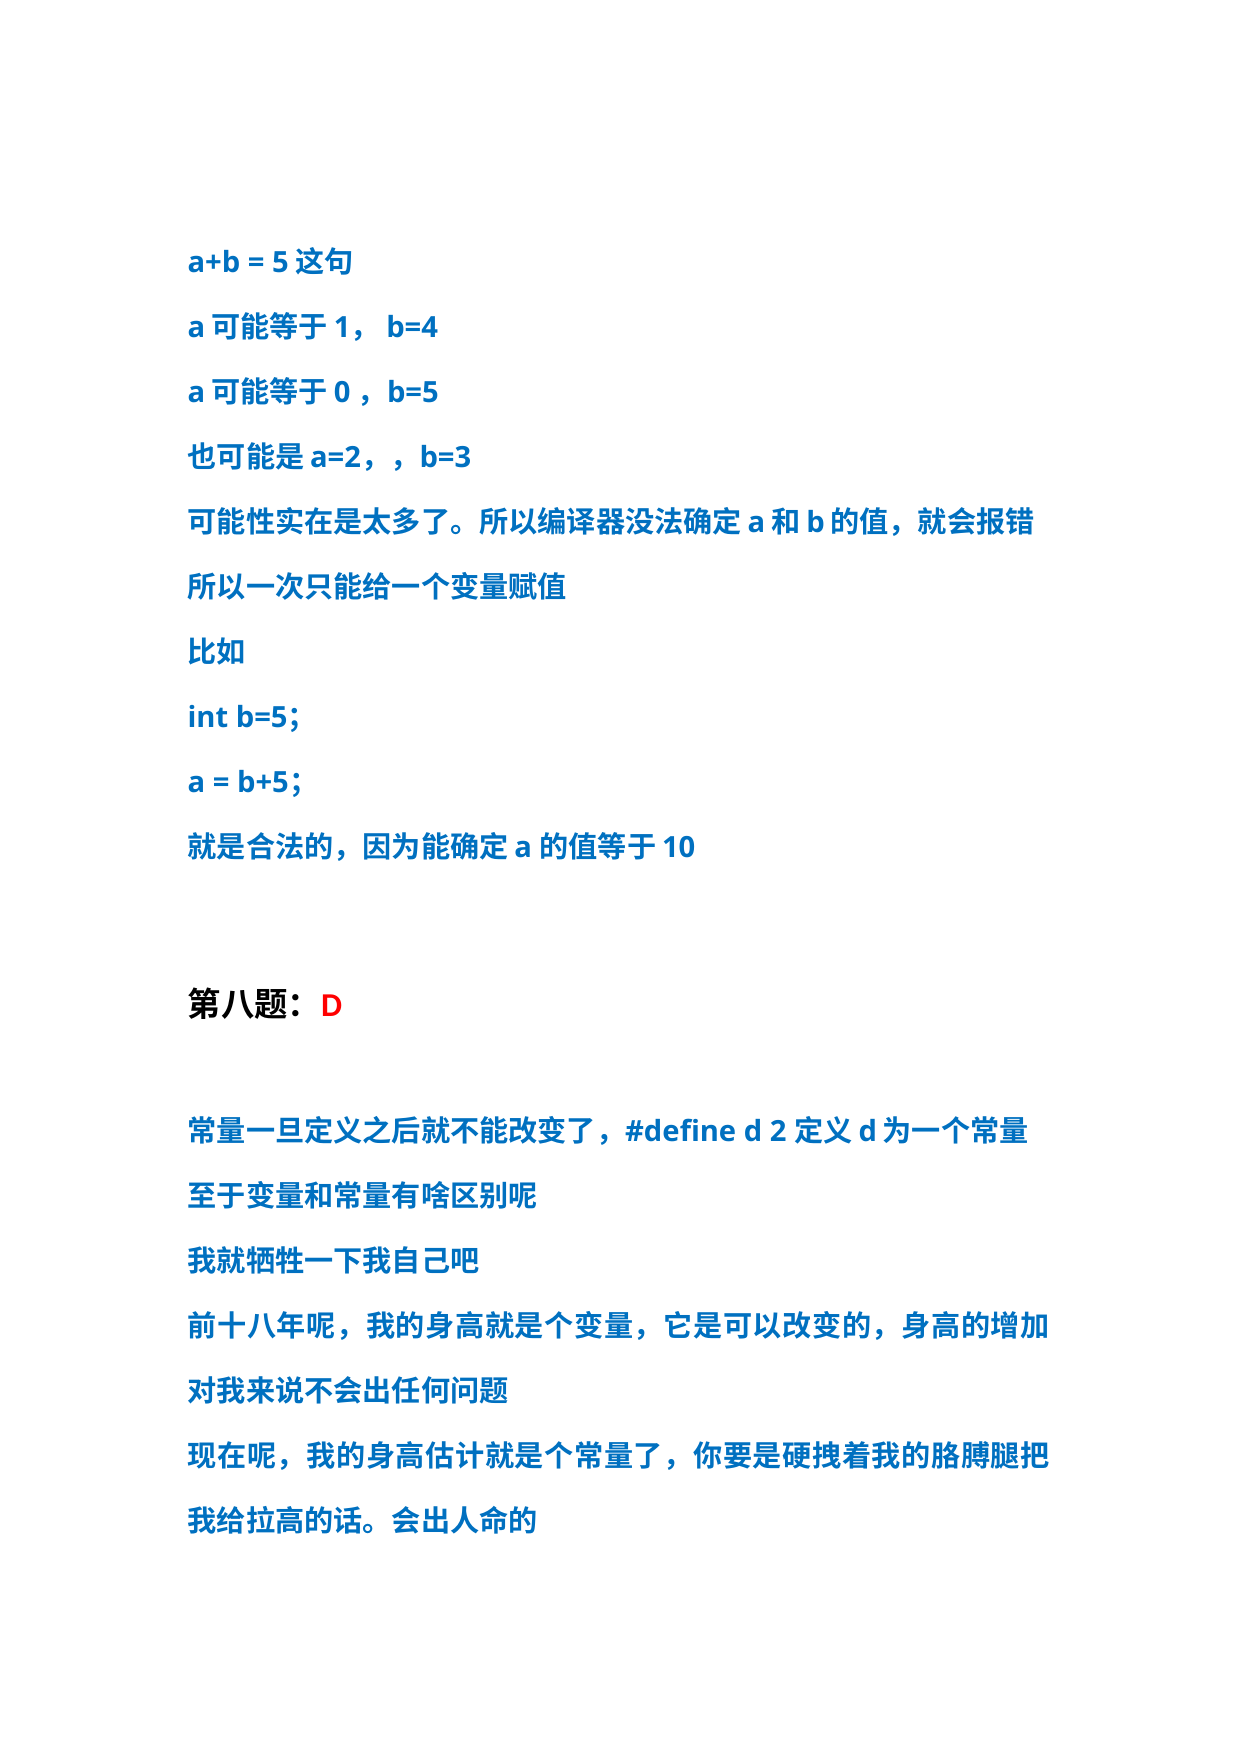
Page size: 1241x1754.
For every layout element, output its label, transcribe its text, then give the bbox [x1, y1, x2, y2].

text 比如 [187, 617, 1053, 682]
text a+b = 5这句 [187, 227, 1053, 292]
text 常量一旦定义之后就不能改变了，#define d 2 定义d为一个常量 [187, 1096, 1053, 1161]
text 至于变量和常量有啥区别呢 [187, 1161, 1053, 1226]
text a可能等于1， b=4 [187, 292, 1053, 357]
text 我就牺牲一下我自己吧 [187, 1226, 1053, 1291]
text 所以一次只能给一个变量赋值 [187, 552, 1053, 617]
text a可能等于0 ，b=5 [187, 357, 1053, 422]
text 现在呢，我的身高估计就是个常量了，你要是硬拽着我的胳膊腿把我给拉高的话。会出人命的 [187, 1421, 1053, 1551]
text a = b+5； [187, 747, 1053, 812]
text 就是合法的，因为能确定a 的值等于10 [187, 812, 1053, 877]
text 也可能是a=2，，b=3 [187, 422, 1053, 487]
subtitle 第八题：D [187, 969, 1053, 1034]
text 前十八年呢，我的身高就是个变量，它是可以改变的，身高的增加对我来说不会出任何问题 [187, 1291, 1053, 1421]
text int b=5； [187, 682, 1053, 747]
text 可能性实在是太多了。所以编译器没法确定a和b的值，就会报错 [187, 487, 1053, 552]
